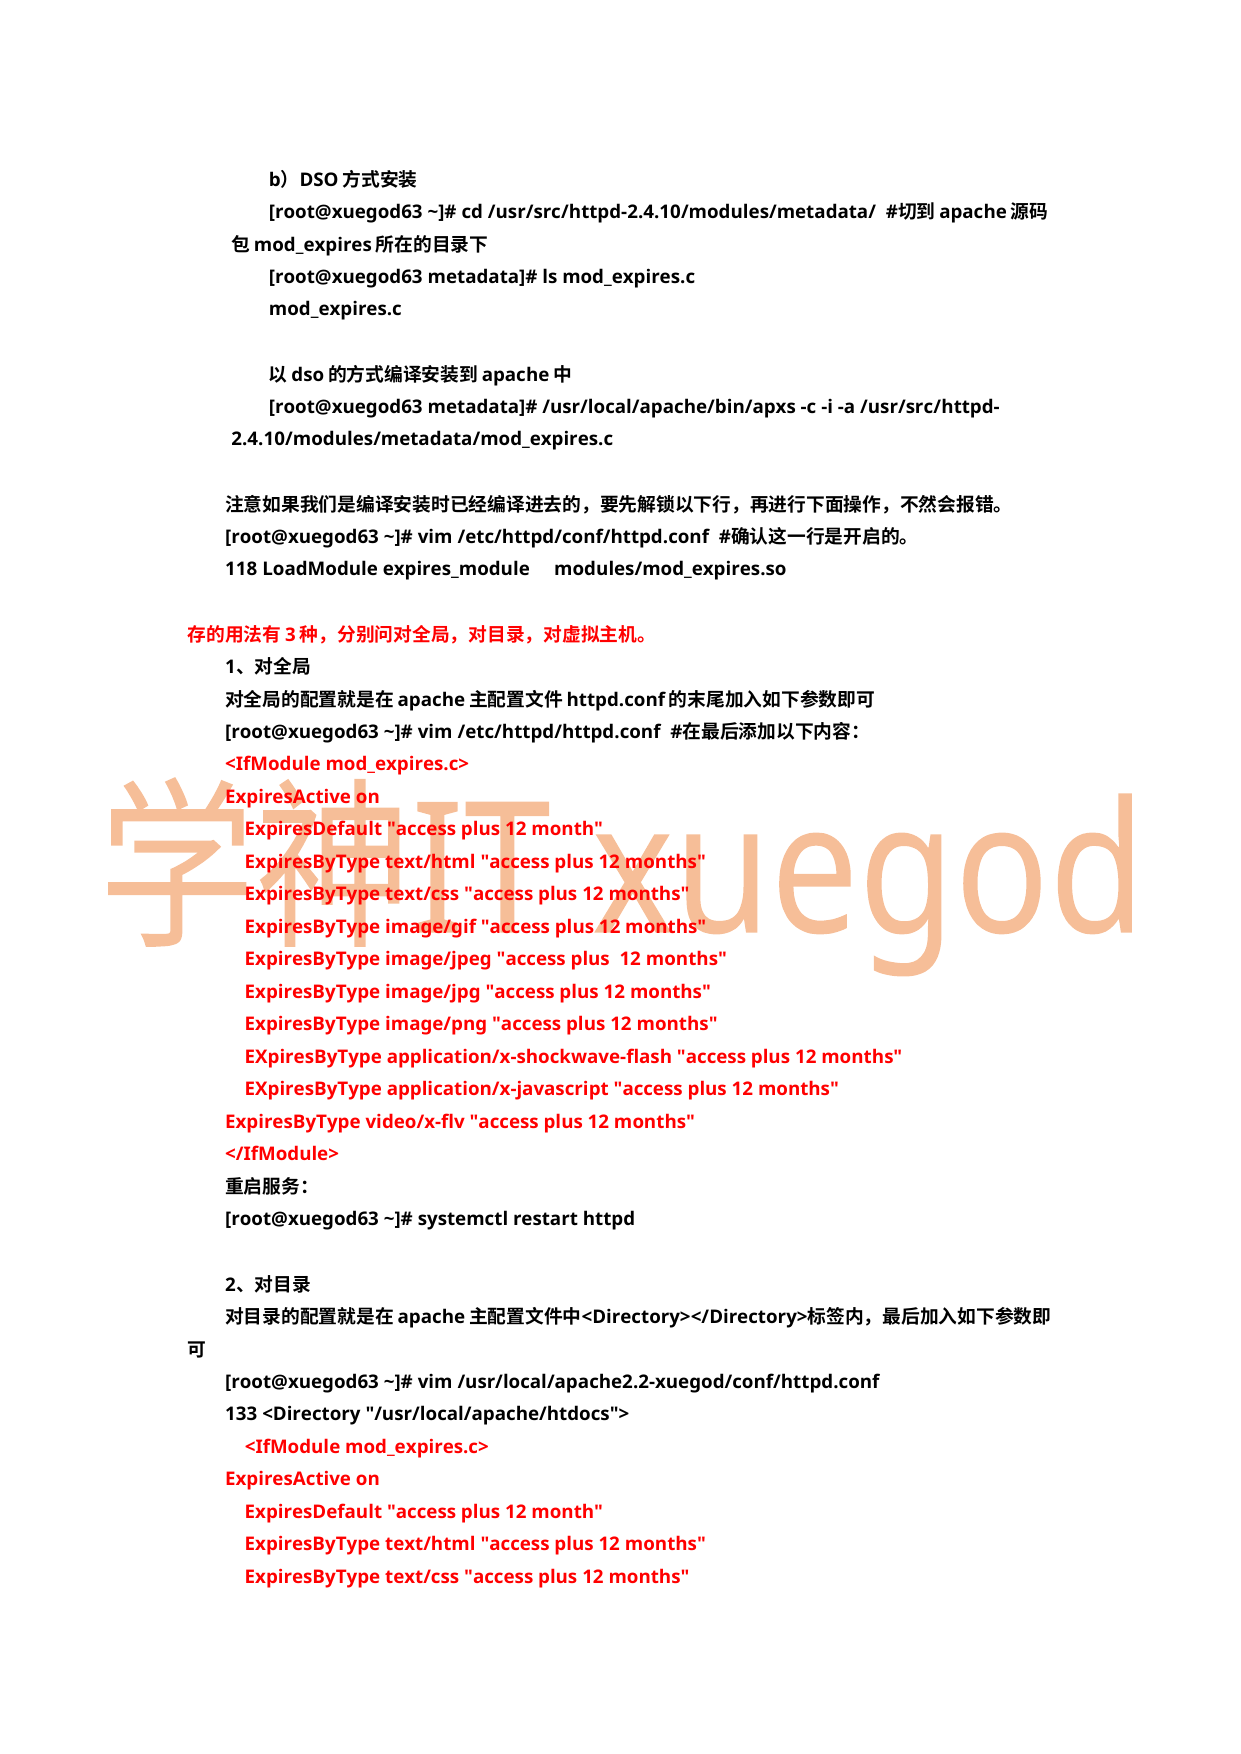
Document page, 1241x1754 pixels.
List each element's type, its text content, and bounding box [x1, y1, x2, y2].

text ExpiresByType image/jpg "access plus 12 months" [187, 974, 1053, 1007]
text ExpiresActive on [187, 779, 1053, 812]
text 重启服务： [187, 1169, 1053, 1202]
text 118 LoadModule expires_module modules/mod_expires.so [187, 552, 1053, 584]
text ExpiresByType text/css "access plus 12 months" [187, 1559, 1053, 1592]
text </IfModule> [187, 1137, 1053, 1169]
text ExpiresDefault "access plus 12 month" [187, 1494, 1053, 1527]
text ExpiresActive on [187, 1462, 1053, 1494]
text ExpiresByType text/html "access plus 12 months" [187, 1527, 1053, 1559]
text [root@xuegod63 ~]# vim /usr/local/apache2.2-xuegod/conf/httpd.conf [187, 1364, 1053, 1397]
text ExpiresByType video/x-flv "access plus 12 months" [187, 1104, 1053, 1137]
text mod_expires.c [231, 292, 1053, 324]
text 对目录的配置就是在apache主配置文件中<Directory></Directory>标签内，最后加入如下参数即可 [187, 1299, 1053, 1364]
text 存的用法有3种，分别问对全局，对目录，对虚拟主机。 [187, 617, 1053, 649]
text <IfModule mod_expires.c> [187, 747, 1053, 779]
text 以dso的方式编译安装到apache中 [231, 357, 1053, 389]
text 注意如果我们是编译安装时已经编译进去的，要先解锁以下行，再进行下面操作，不然会报错。 [187, 487, 1053, 519]
text 1、对全局 [187, 649, 1053, 682]
text ExpiresByType image/png "access plus 12 months" [187, 1007, 1053, 1039]
text 对全局的配置就是在apache主配置文件httpd.conf的末尾加入如下参数即可 [187, 682, 1053, 714]
text ExpiresByType image/gif "access plus 12 months" [187, 909, 1053, 942]
text 133 <Directory "/usr/local/apache/htdocs"> [187, 1397, 1053, 1429]
text ExpiresDefault "access plus 12 month" [187, 812, 1053, 844]
text [root@xuegod63 metadata]# /usr/local/apache/bin/apxs -c -i -a /usr/src/httpd-2.4.10/modules/metadata/mod_expires.c [231, 389, 1053, 454]
text [root@xuegod63 metadata]# ls mod_expires.c [231, 259, 1053, 292]
text [root@xuegod63 ~]# cd /usr/src/httpd-2.4.10/modules/metadata/ #切到apache源码包mod_expires所在的目录下 [231, 194, 1053, 259]
text ExpiresByType text/css "access plus 12 months" [187, 877, 1053, 909]
text [root@xuegod63 ~]# vim /etc/httpd/conf/httpd.conf #确认这一行是开启的。 [187, 519, 1053, 552]
text 2、对目录 [187, 1267, 1053, 1299]
text [root@xuegod63 ~]# vim /etc/httpd/httpd.conf #在最后添加以下内容： [187, 714, 1053, 747]
text EXpiresByType application/x-shockwave-flash "access plus 12 months" [187, 1039, 1053, 1072]
text <IfModule mod_expires.c> [187, 1429, 1053, 1462]
text [root@xuegod63 ~]# systemctl restart httpd [187, 1202, 1053, 1234]
text b）DSO方式安装 [231, 162, 1053, 194]
text EXpiresByType application/x-javascript "access plus 12 months" [187, 1072, 1053, 1104]
text ExpiresByType image/jpeg "access plus 12 months" [187, 942, 1053, 974]
text ExpiresByType text/html "access plus 12 months" [187, 844, 1053, 877]
